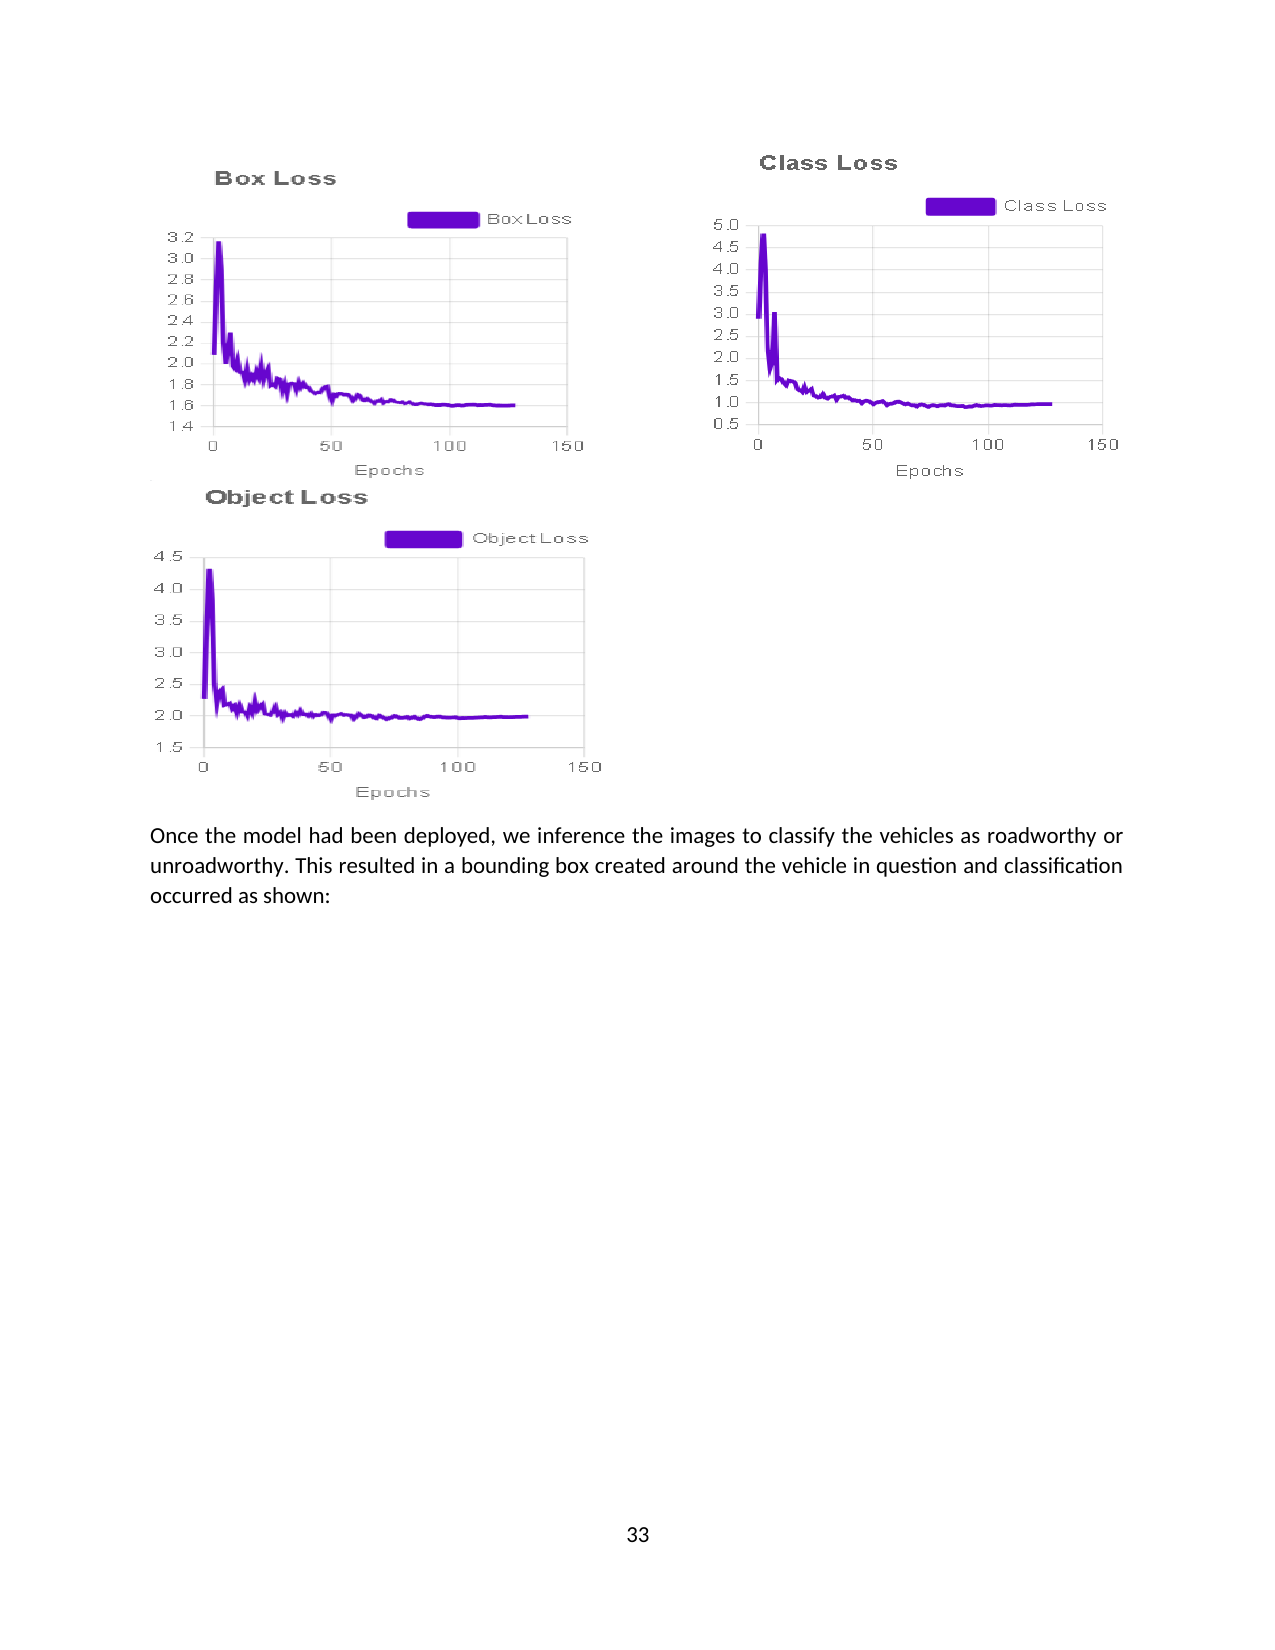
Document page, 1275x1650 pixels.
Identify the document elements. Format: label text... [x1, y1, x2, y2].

text Once the model had been deployed, we inference the images to classify the vehicles as roadworthy or unroadworthy. This resulted in a bounding box created around the vehicle in question and classification occurred as shown: [150, 821, 1125, 909]
picture [150, 483, 623, 802]
picture [703, 150, 1125, 481]
picture [150, 157, 590, 481]
